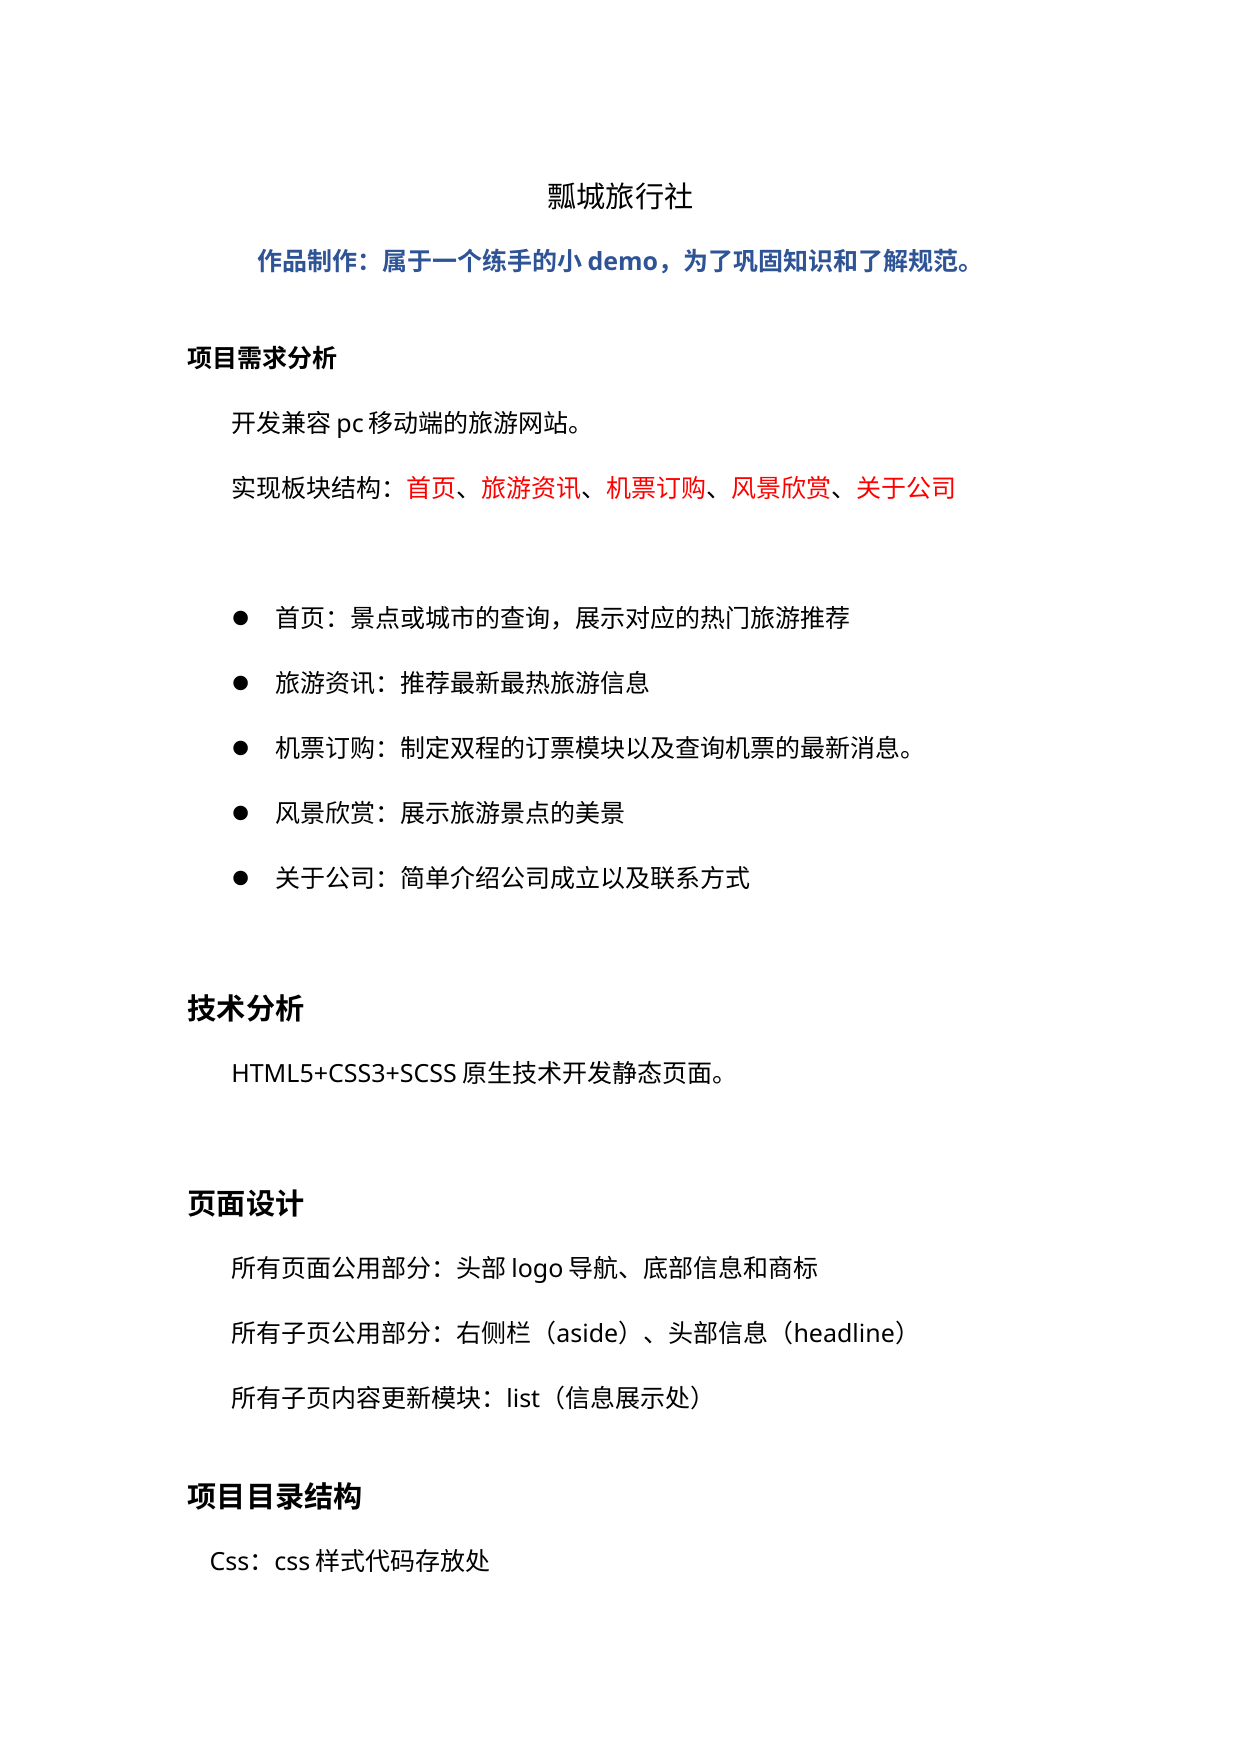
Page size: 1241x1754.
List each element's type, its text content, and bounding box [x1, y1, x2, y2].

text 实现板块结构：首页、旅游资讯、机票订购、风景欣赏、关于公司 [187, 454, 1053, 519]
text 技术分析 [187, 974, 1053, 1039]
text 作品制作：属于一个练手的小demo，为了巩固知识和了解规范。 [187, 227, 1053, 292]
list 关于公司：简单介绍公司成立以及联系方式 [231, 844, 1053, 909]
list 首页：景点或城市的查询，展示对应的热门旅游推荐 [231, 584, 1053, 649]
list 旅游资讯：推荐最新最热旅游信息 [231, 649, 1053, 714]
text 所有子页内容更新模块：list（信息展示处） [231, 1364, 1053, 1429]
text 所有页面公用部分：头部logo导航、底部信息和商标 [231, 1234, 1053, 1299]
list 机票订购：制定双程的订票模块以及查询机票的最新消息。 [231, 714, 1053, 779]
text 项目目录结构 [187, 1462, 1053, 1527]
text 所有子页公用部分：右侧栏（aside）、头部信息（headline） [231, 1299, 1053, 1364]
text HTML5+CSS3+SCSS原生技术开发静态页面。 [187, 1039, 1053, 1104]
text 开发兼容pc移动端的旅游网站。 [187, 389, 1053, 454]
list 风景欣赏：展示旅游景点的美景 [231, 779, 1053, 844]
text 项目需求分析 [187, 324, 1053, 389]
text 瓢城旅行社 [187, 162, 1053, 227]
text Css：css样式代码存放处 [209, 1527, 1053, 1592]
text 页面设计 [187, 1169, 1053, 1234]
